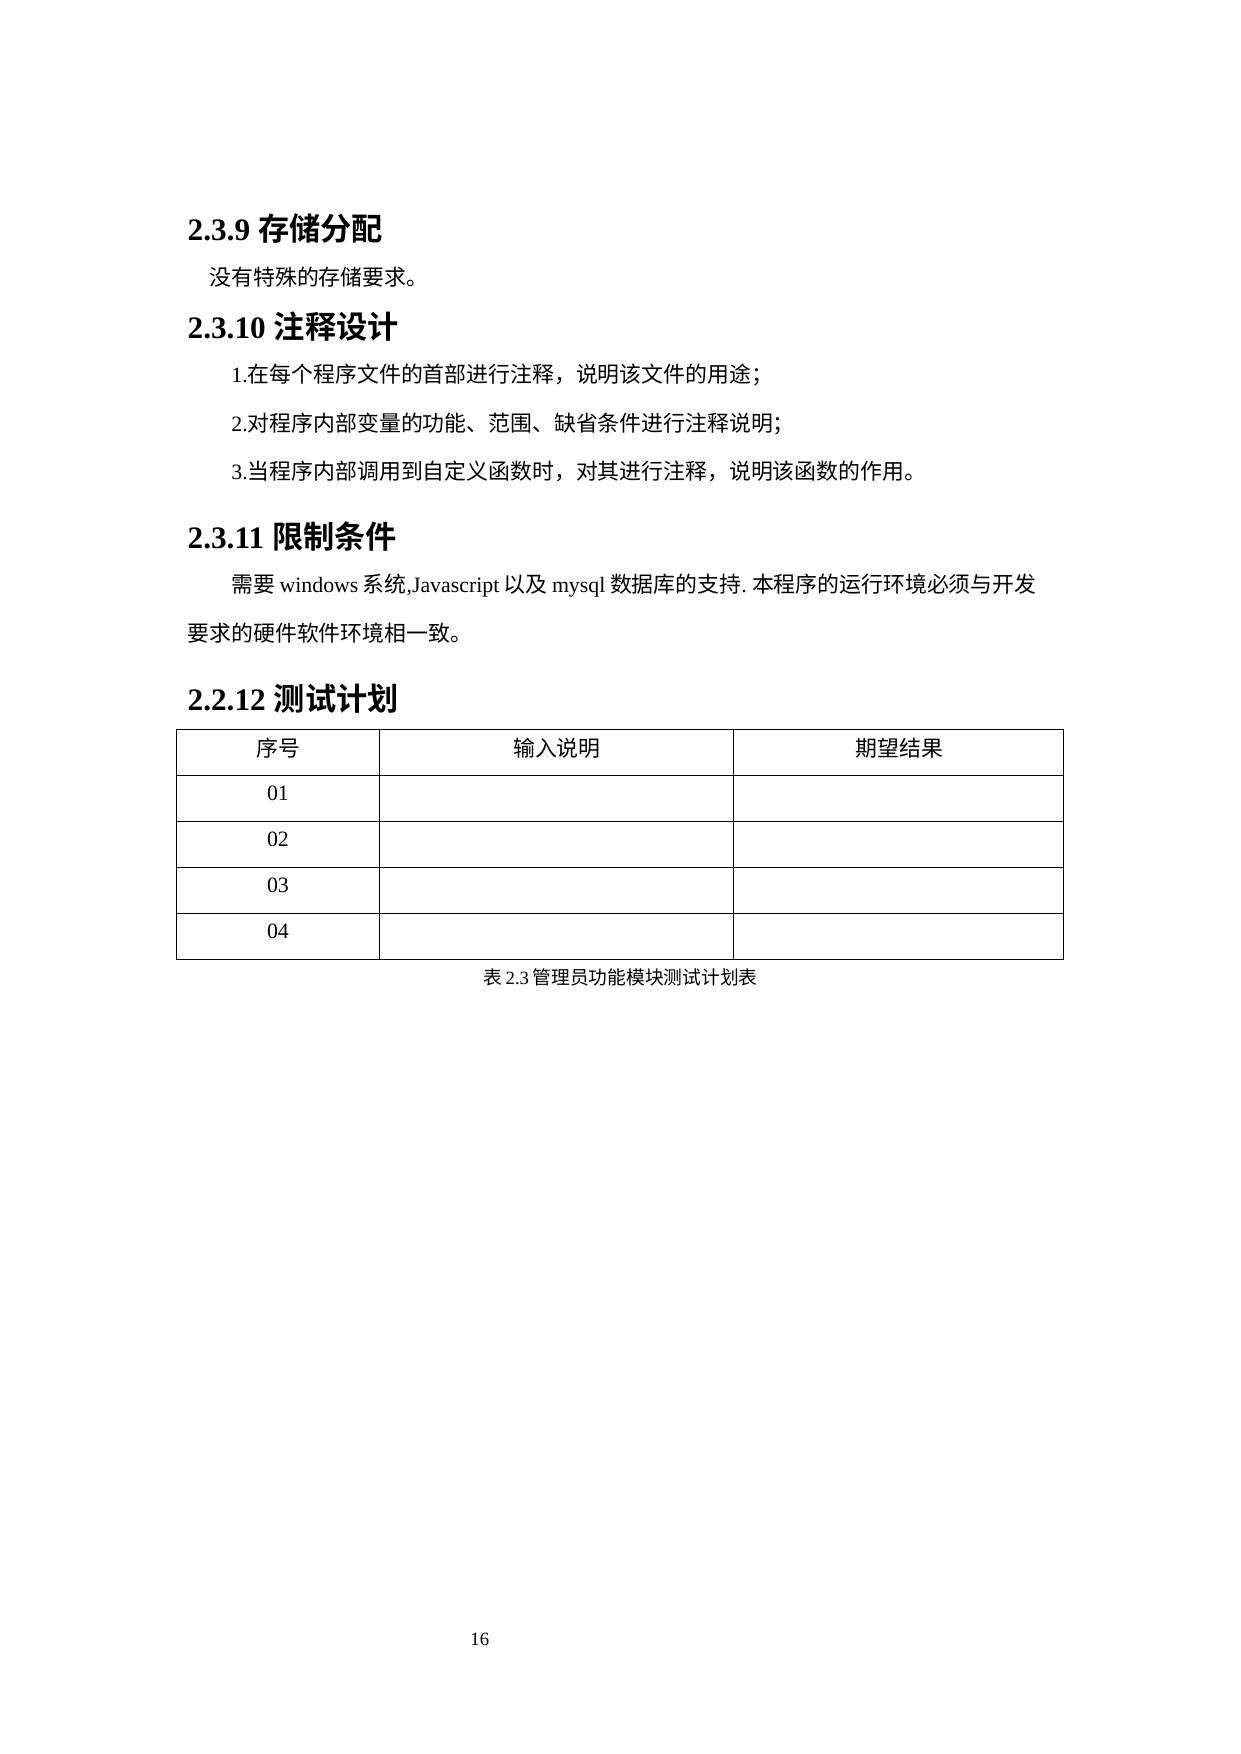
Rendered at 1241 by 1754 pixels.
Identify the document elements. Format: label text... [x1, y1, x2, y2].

text 2.2.12 测试计划 [187, 664, 1053, 729]
text 3.当程序内部调用到自定义函数时，对其进行注释，说明该函数的作用。 [231, 454, 1053, 486]
text 2.对程序内部变量的功能、范围、缺省条件进行注释说明； [231, 405, 1053, 438]
table_cell [380, 868, 733, 913]
table_header 输入说明 [380, 730, 733, 775]
table_header 期望结果 [734, 730, 1063, 775]
text 2.3.10 注释设计 [187, 292, 1053, 357]
table_cell 01 [177, 776, 379, 821]
text 2.3.9 存储分配 [187, 194, 1053, 259]
text 表2.3管理员功能模块测试计划表 [187, 960, 1053, 993]
table_cell [734, 822, 1063, 867]
table_cell [734, 914, 1063, 959]
text 需要windows系统,Javascript以及mysql数据库的支持. 本程序的运行环境必须与开发要求的硬件软件环境相一致。 [187, 567, 1053, 648]
table_cell [734, 868, 1063, 913]
text 没有特殊的存储要求。 [187, 259, 1053, 292]
text 1.在每个程序文件的首部进行注释，说明该文件的用途； [231, 357, 1053, 389]
table_cell [380, 914, 733, 959]
table_cell 02 [177, 822, 379, 867]
table_cell 03 [177, 868, 379, 913]
table_cell [380, 822, 733, 867]
table_cell 04 [177, 914, 379, 959]
table_header 序号 [177, 730, 379, 775]
table_cell [734, 776, 1063, 821]
text 2.3.11 限制条件 [187, 502, 1053, 567]
table_cell [380, 776, 733, 821]
